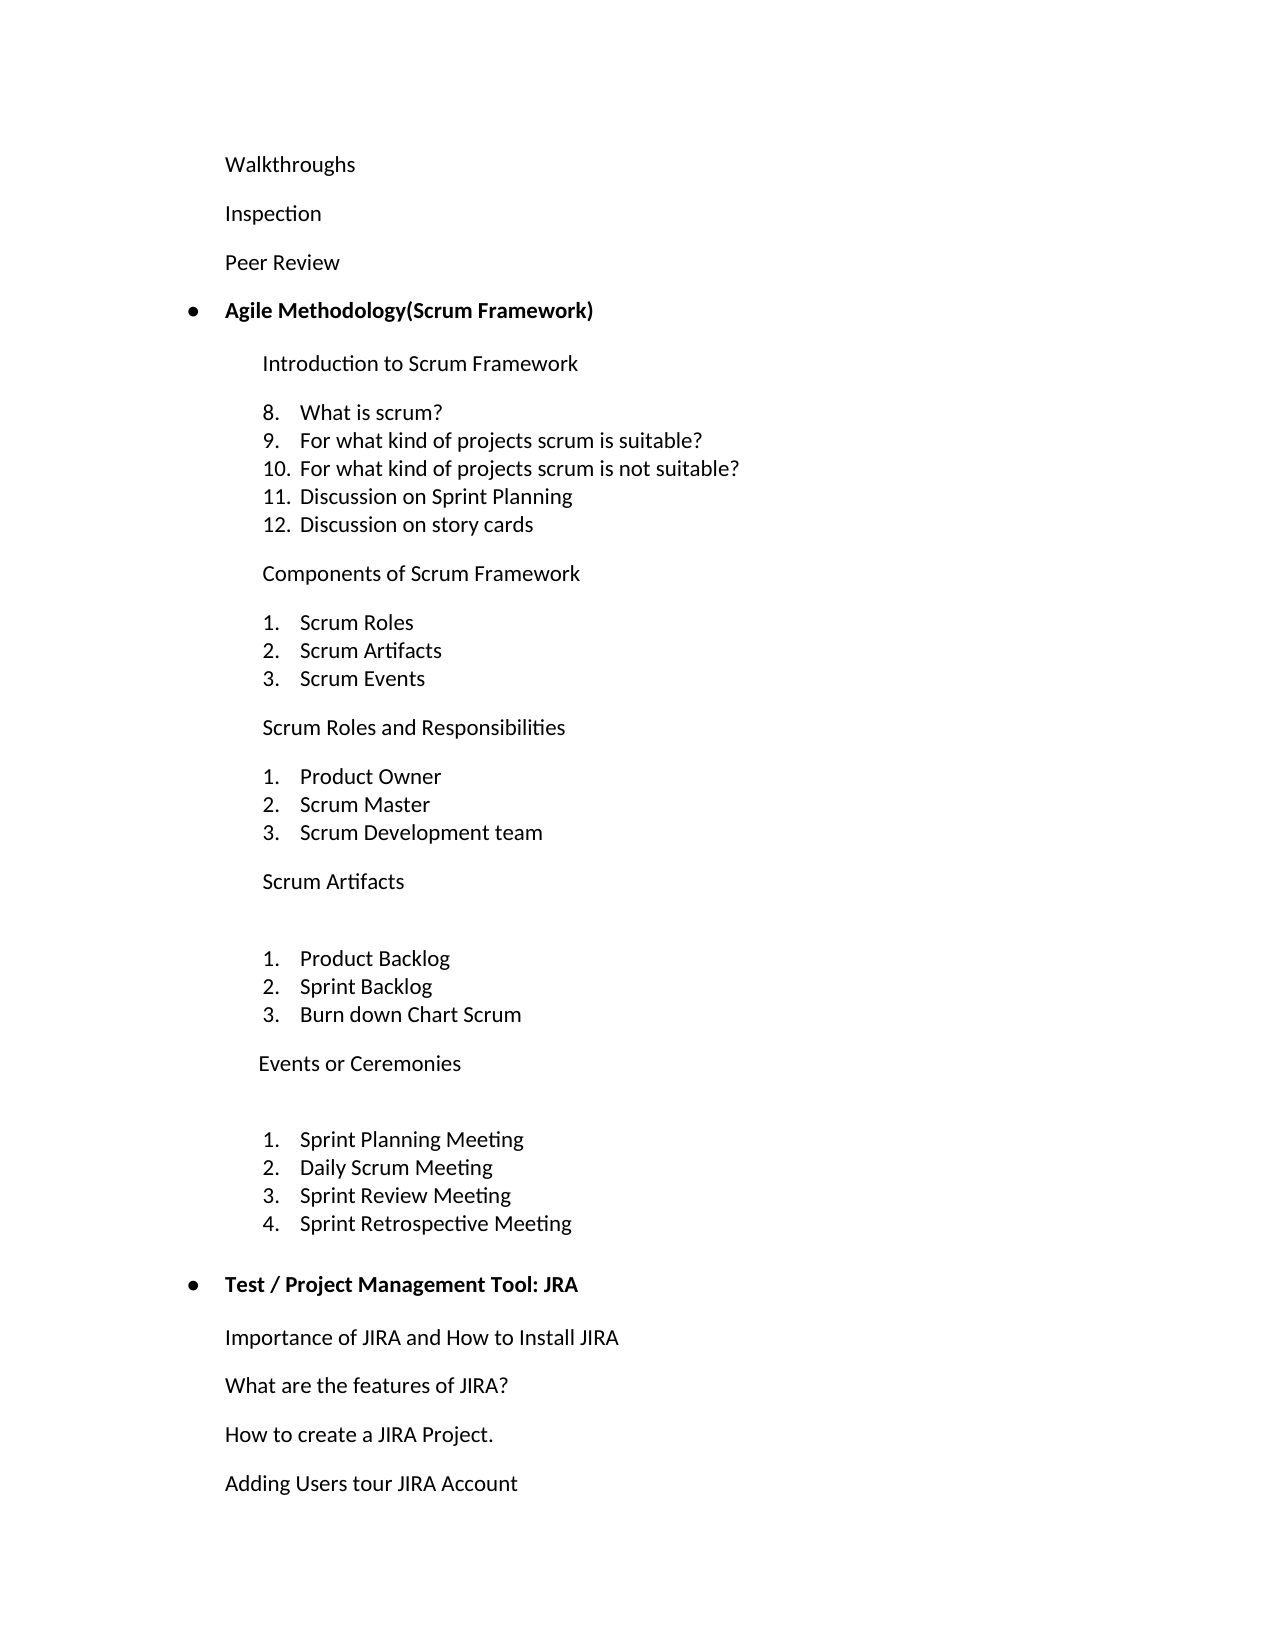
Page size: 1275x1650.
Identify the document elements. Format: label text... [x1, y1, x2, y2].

list Product Backlog [262, 944, 1125, 972]
text Scrum Roles and Responsibilities [187, 713, 1125, 741]
list Sprint Retrospective Meeting [262, 1209, 1125, 1238]
list Discussion on story cards [262, 511, 1125, 538]
list For what kind of projects scrum is not suitable? [262, 454, 1125, 482]
text Components of Scrum Framework [187, 559, 1125, 587]
text Inspection [150, 199, 1125, 227]
list For what kind of projects scrum is suitable? [262, 426, 1125, 454]
list Discussion on Sprint Planning [262, 482, 1125, 511]
list Sprint Planning Meeting [262, 1126, 1125, 1153]
text Events or Ceremonies [150, 1049, 1125, 1077]
text Walkthroughs [150, 150, 1125, 178]
text Adding Users tour JIRA Account [150, 1469, 1125, 1497]
list What is scrum? [262, 398, 1125, 426]
text What are the features of JIRA? [150, 1372, 1125, 1400]
list Scrum Roles [262, 608, 1125, 636]
list Daily Scrum Meeting [262, 1153, 1125, 1182]
text Peer Review [150, 248, 1125, 276]
list Product Owner [262, 762, 1125, 790]
list Sprint Review Meeting [262, 1182, 1125, 1209]
text Introduction to Scrum Framework [187, 349, 1125, 378]
text How to create a JIRA Project. [150, 1421, 1125, 1448]
text Importance of JIRA and How to Install JIRA [150, 1323, 1125, 1351]
list Scrum Master [262, 790, 1125, 818]
list Agile Methodology(Scrum Framework) [187, 297, 1125, 324]
list Scrum Artifacts [262, 636, 1125, 664]
list Test / Project Management Tool: JRA [187, 1270, 1125, 1298]
list Scrum Development team [262, 818, 1125, 846]
list Burn down Chart Scrum [262, 1000, 1125, 1028]
list Scrum Events [262, 664, 1125, 692]
list Sprint Backlog [262, 972, 1125, 1000]
text Scrum Artifacts [187, 867, 1125, 895]
